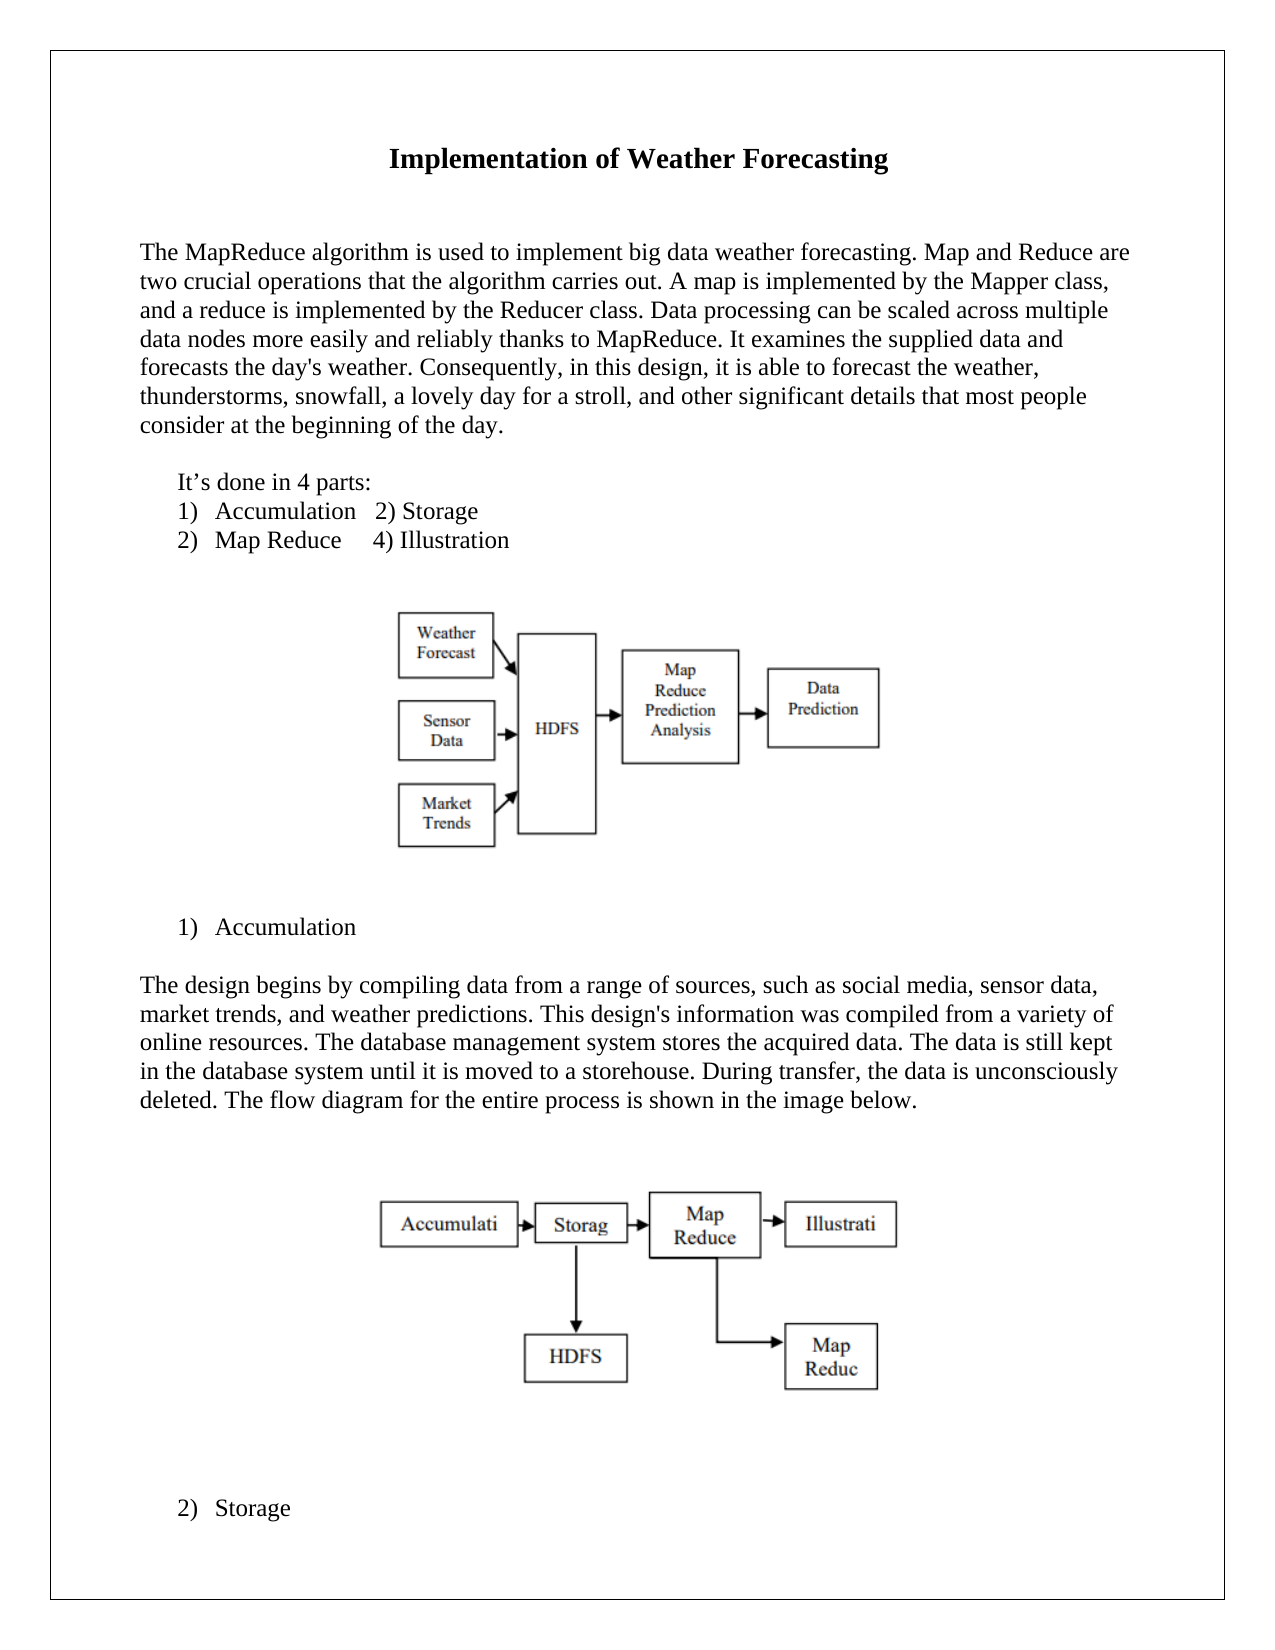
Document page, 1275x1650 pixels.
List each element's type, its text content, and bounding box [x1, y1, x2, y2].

text The MapReduce algorithm is used to implement big data weather forecasting. Map and Reduce are two crucial operations that the algorithm carries out. A map is implemented by the Mapper class, and a reduce is implemented by the Reducer class. Data processing can be scaled across multiple data nodes more easily and reliably thanks to MapReduce. It examines the supplied data and forecasts the day's weather. Consequently, in this design, it is able to forecast the weather, thunderstorms, snowfall, a lovely day for a stroll, and other significant details that most people consider at the beginning of the day. [139, 237, 1138, 439]
text The design begins by compiling data from a range of sources, such as social media, sensor data, market trends, and weather predictions. This design's information was compiled from a variety of online resources. The database management system stores the acquired data. The data is still kept in the database system until it is moved to a storehouse. During transfer, the data is unconsciously deleted. The flow diagram for the entire process is shown in the image below. [139, 970, 1138, 1114]
text Implementation of Weather Forecasting [139, 142, 1138, 175]
picture [365, 598, 913, 855]
text It’s done in 4 parts: [139, 467, 1138, 496]
list Accumulation 2) Storage [177, 496, 1138, 525]
list Map Reduce 4) Illustration [177, 525, 1138, 554]
list Storage [177, 1493, 1138, 1522]
list Accumulation [177, 912, 1138, 941]
picture [351, 1153, 907, 1407]
